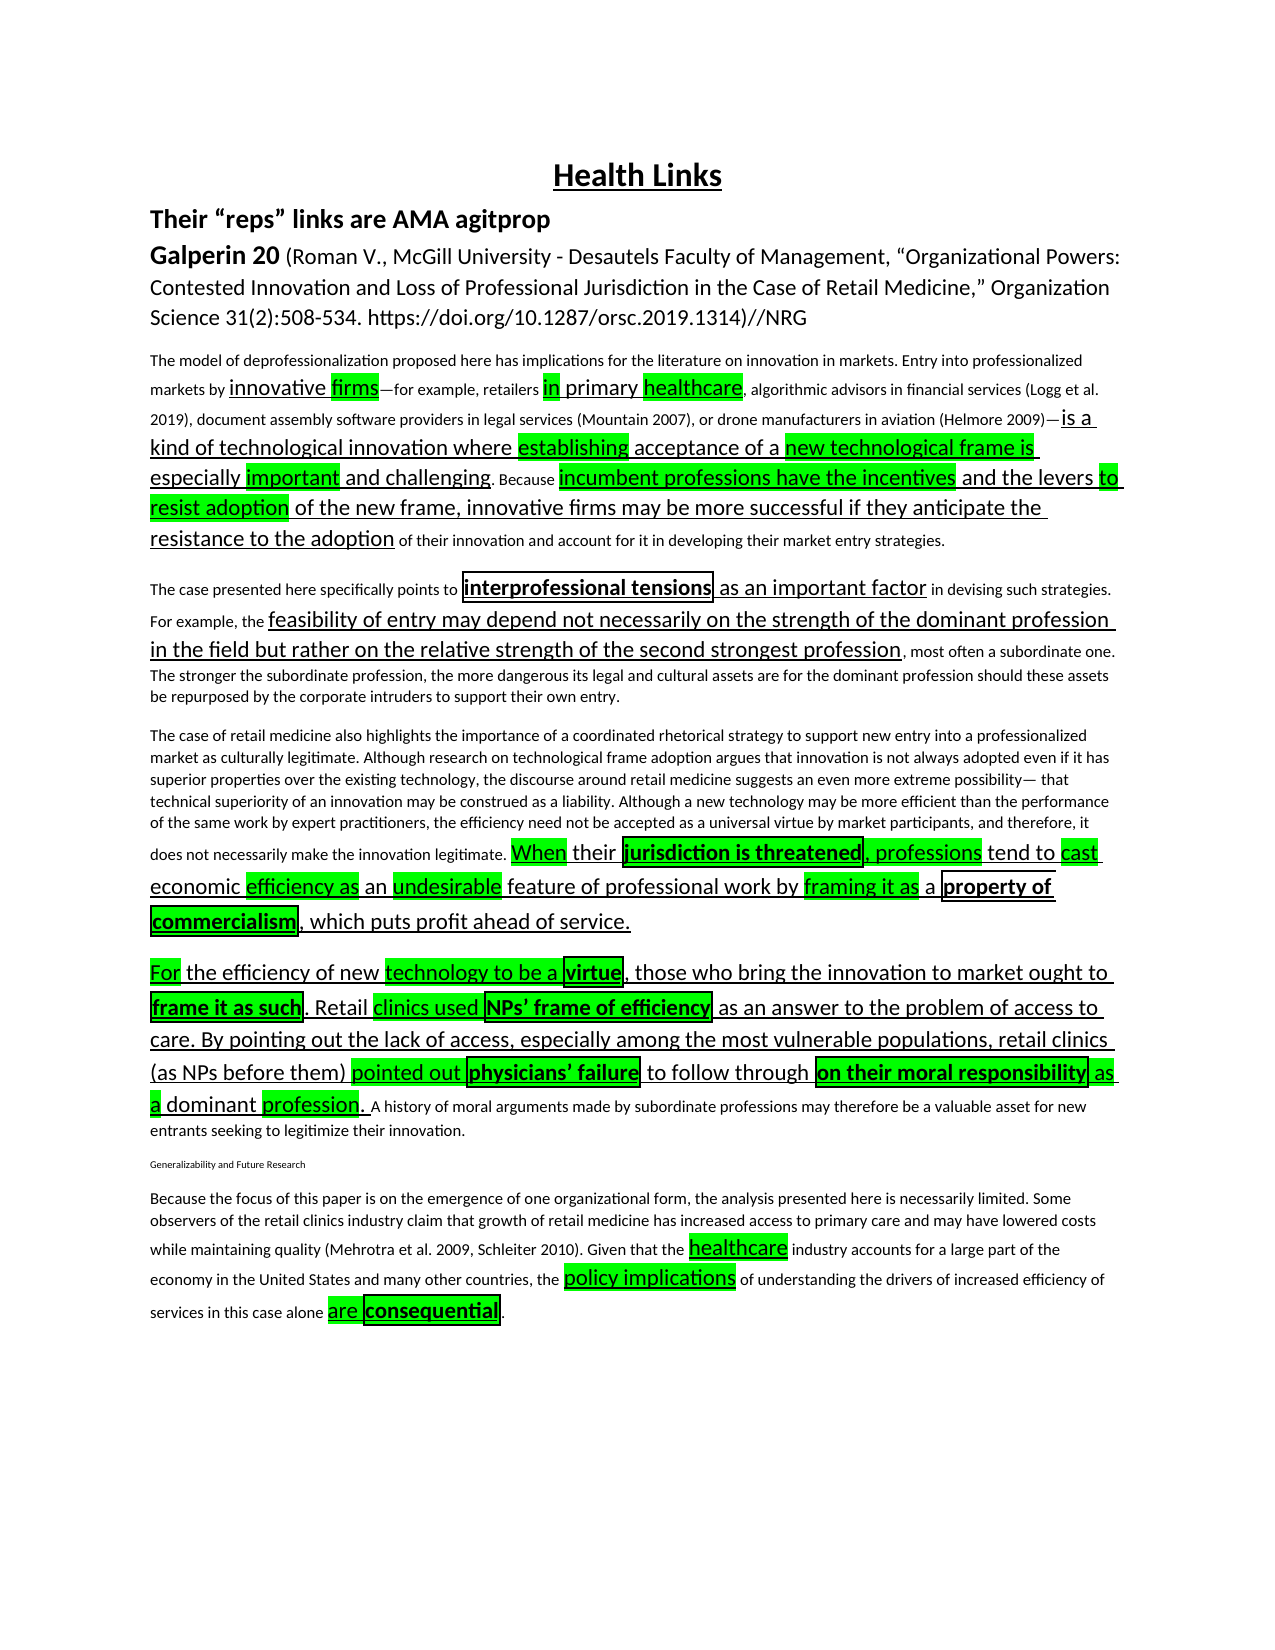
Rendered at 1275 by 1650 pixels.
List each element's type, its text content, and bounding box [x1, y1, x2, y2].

text The case presented here specifically points to interprofessional tensions as an important factor in devising such strategies. For example, the feasibility of entry may depend not necessarily on the strength of the dominant profession in the field but rather on the relative strength of the second strongest profession, most often a subordinate one. The stronger the subordinate profession, the more dangerous its legal and cultural assets are for the dominant profession should these assets be repurposed by the corporate intruders to support their own entry. [150, 571, 1125, 707]
text Generalizability and Future Research [150, 1158, 1125, 1171]
text For the efficiency of new technology to be a virtue, those who bring the innovation to market ought to frame it as such. Retail clinics used NPs’ frame of efficiency as an answer to the problem of access to care. By pointing out the lack of access, especially among the most vulnerable populations, retail clinics (as NPs before them) pointed out physicians’ failure to follow through on their moral responsibility as a dominant profession. A history of moral arguments made by subordinate professions may therefore be a valuable asset for new entrants seeking to legitimize their innovation. [150, 956, 1125, 1140]
text The case of retail medicine also highlights the importance of a coordinated rhetorical strategy to support new entry into a professionalized market as culturally legitimate. Although research on technological frame adoption argues that innovation is not always adopted even if it has superior properties over the existing technology, the discourse around retail medicine suggests an even more extreme possibility— that technical superiority of an innovation may be construed as a liability. Although a new technology may be more efficient than the performance of the same work by expert practitioners, the efficiency need not be accepted as a universal virtue by market participants, and therefore, it does not necessarily make the innovation legitimate. When their jurisdiction is threatened, professions tend to cast economic efficiency as an undesirable feature of professional work by framing it as a property of commercialism, which puts profit ahead of service. [150, 725, 1125, 937]
subtitle Their “reps” links are AMA agitprop [150, 202, 1125, 235]
subtitle Health Links [150, 154, 1125, 195]
text Because the focus of this paper is on the emergence of one organizational form, the analysis presented here is necessarily limited. Some observers of the retail clinics industry claim that growth of retail medicine has increased access to primary care and may have lowered costs while maintaining quality (Mehrotra et al. 2009, Schleiter 2010). Given that the healthcare industry accounts for a large part of the economy in the United States and many other countries, the policy implications of understanding the drivers of increased efficiency of services in this case alone are consequential. [150, 1189, 1125, 1326]
text Galperin 20 (Roman V., McGill University - Desautels Faculty of Management, “Organizational Powers: Contested Innovation and Loss of Professional Jurisdiction in the Case of Retail Medicine,” Organization Science 31(2):508-534. https://doi.org/10.1287/orsc.2019.1314)//NRG [150, 238, 1125, 331]
text The model of deprofessionalization proposed here has implications for the literature on innovation in markets. Entry into professionalized markets by innovative firms—for example, retailers in primary healthcare, algorithmic advisors in financial services (Logg et al. 2019), document assembly software providers in legal services (Mountain 2007), or drone manufacturers in aviation (Helmore 2009)—is a kind of technological innovation where establishing acceptance of a new technological frame is especially important and challenging. Because incumbent professions have the incentives and the levers to resist adoption of the new frame, innovative firms may be more successful if they anticipate the resistance to the adoption of their innovation and account for it in developing their market entry strategies. [150, 350, 1125, 552]
